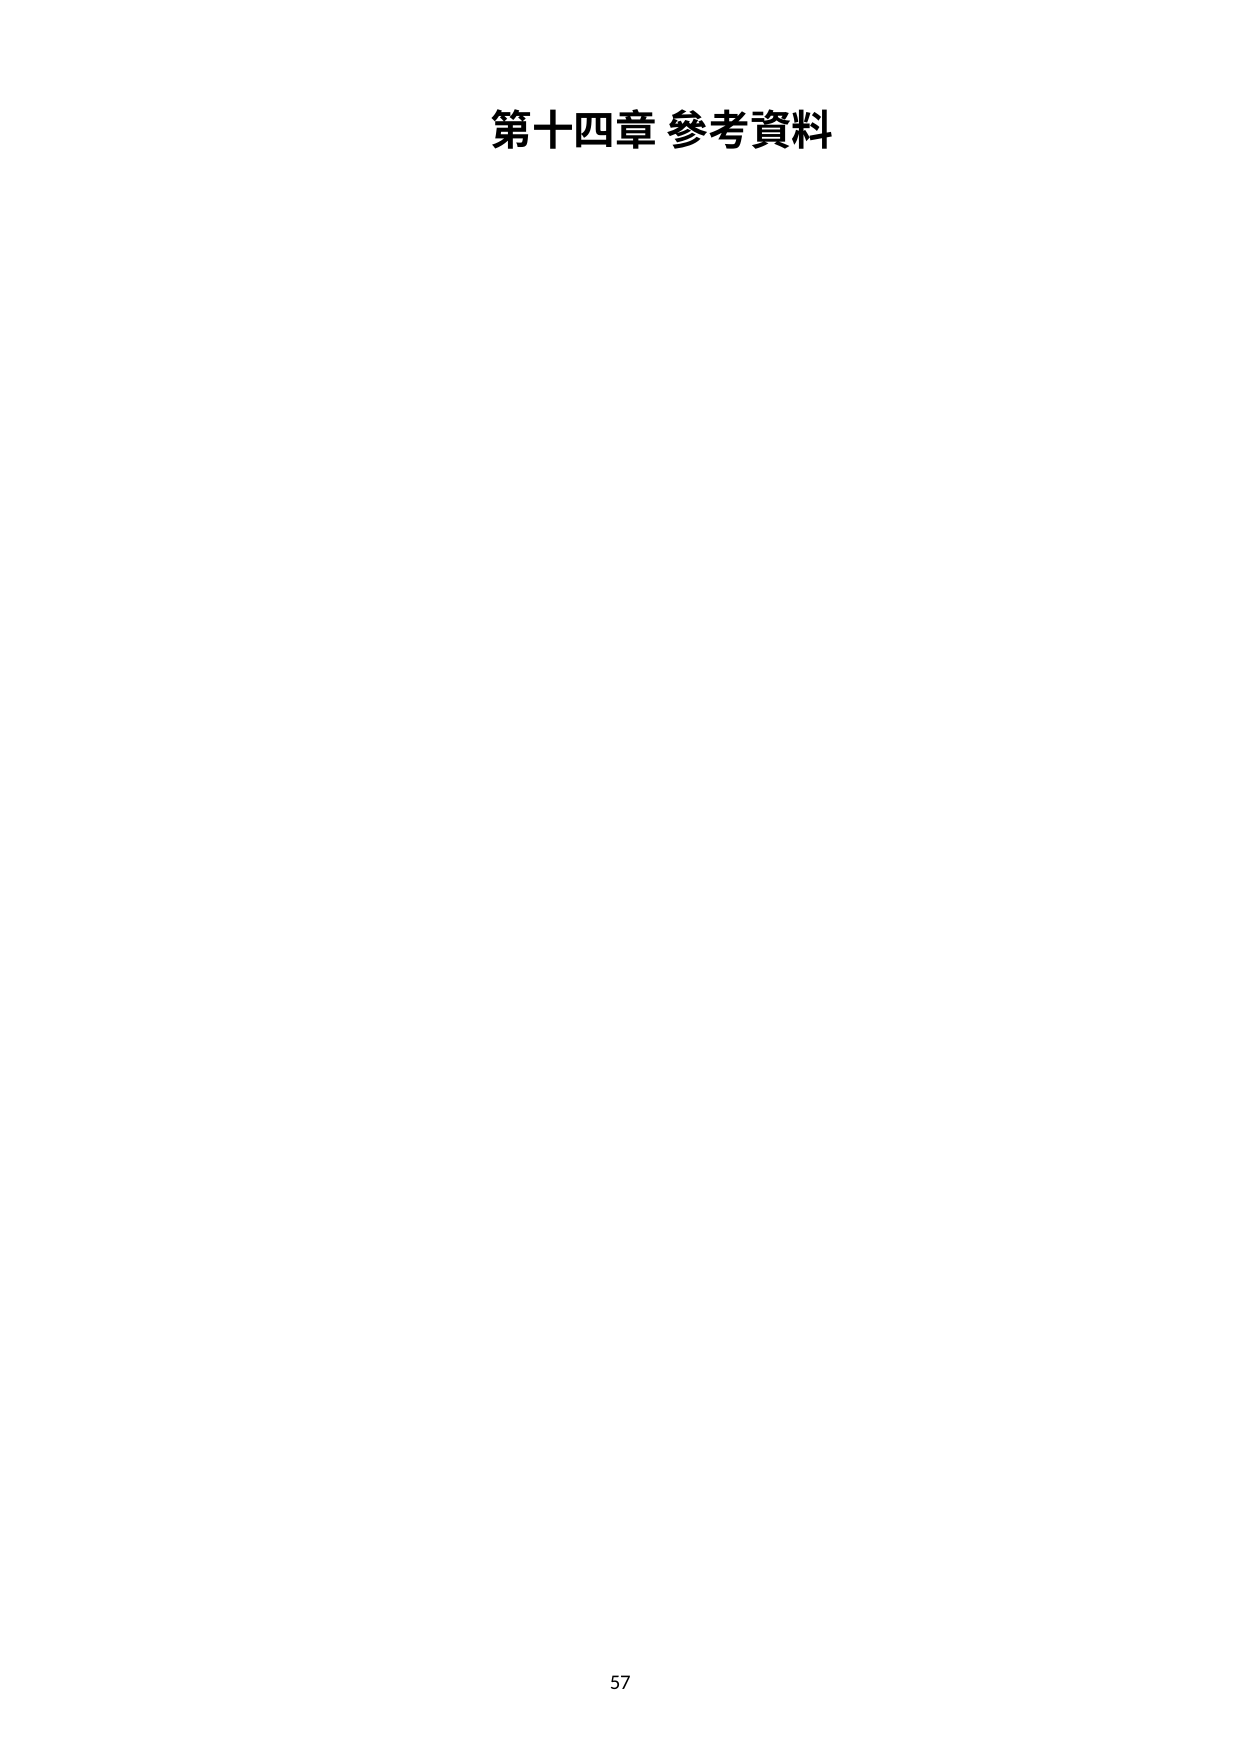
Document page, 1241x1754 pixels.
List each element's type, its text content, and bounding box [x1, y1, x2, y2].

text 第十四章 參考資料 [89, 89, 1152, 164]
